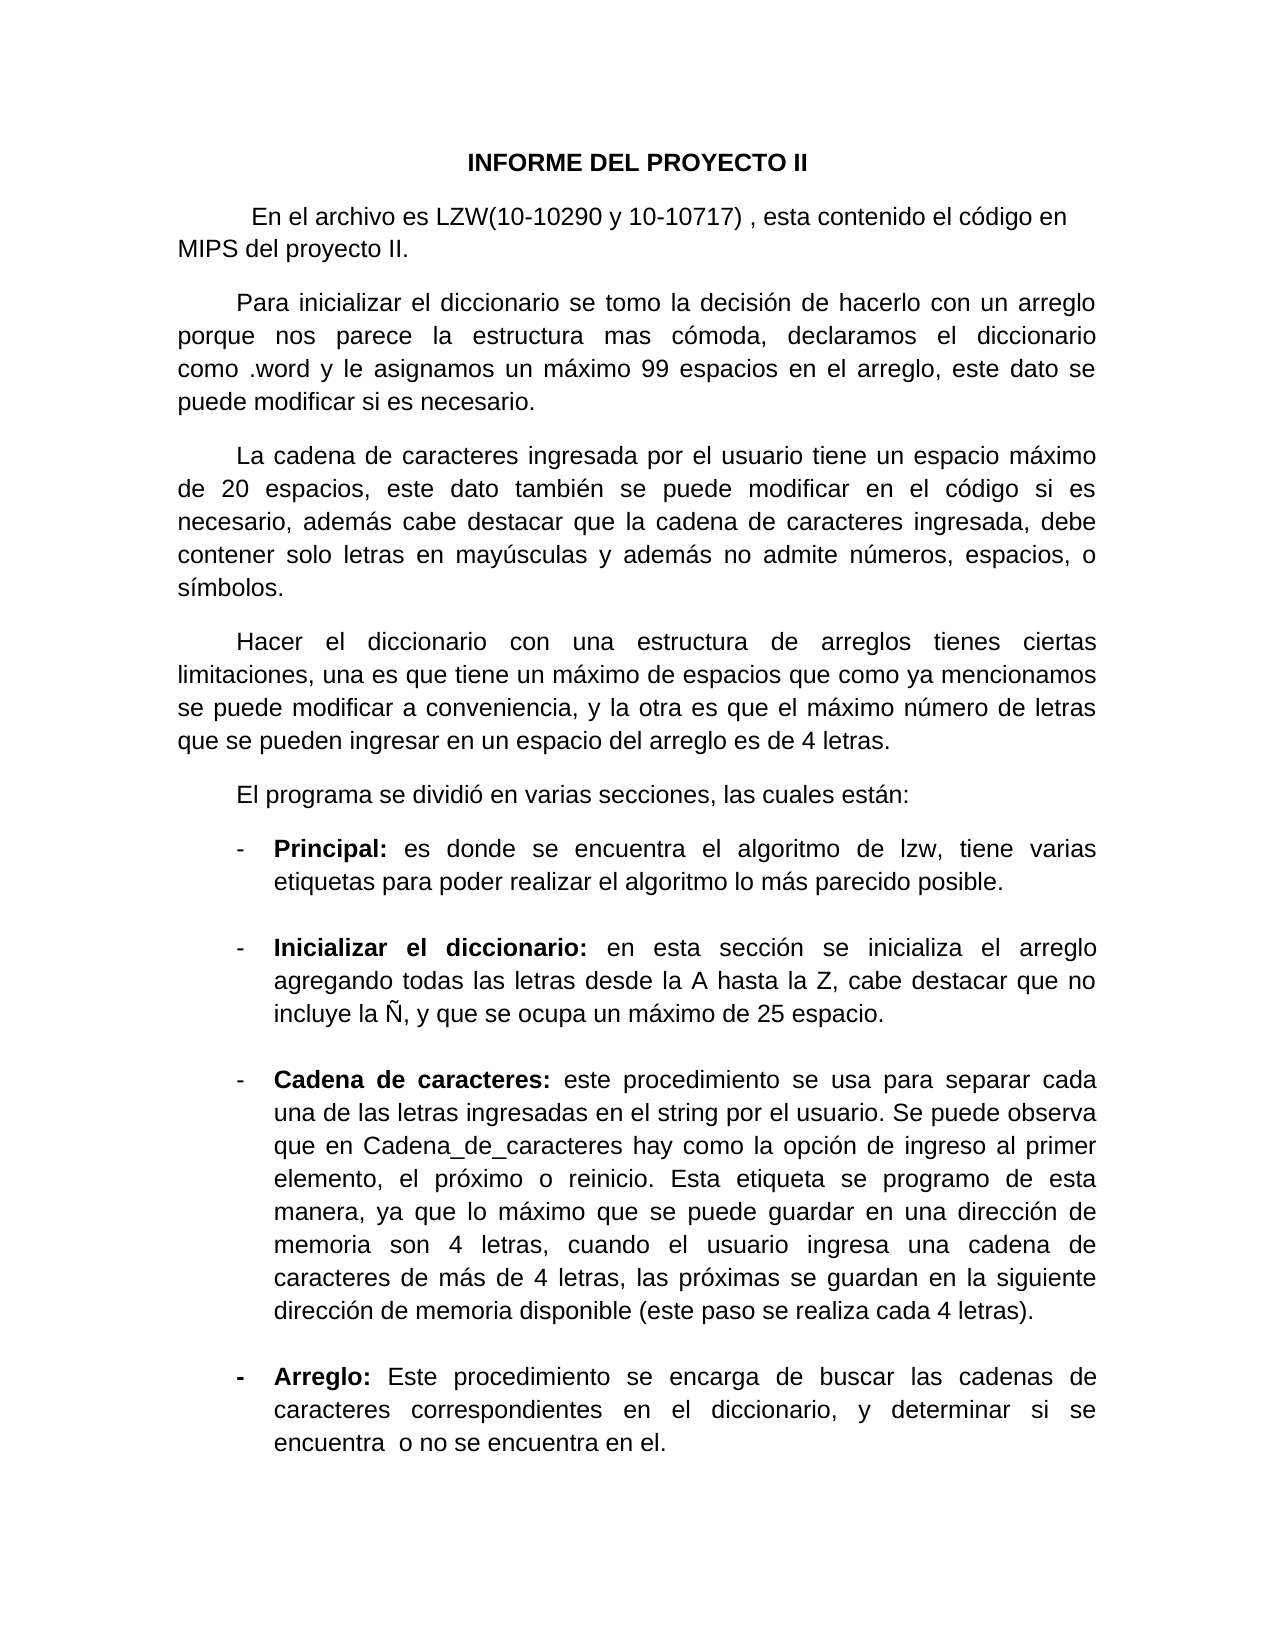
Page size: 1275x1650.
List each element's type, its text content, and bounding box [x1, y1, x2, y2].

list Arreglo: Este procedimiento se encarga de buscar las cadenas de caracteres correspondientes en el diccionario, y determinar si se encuentra o no se encuentra en el. [236, 1362, 1098, 1457]
text INFORME DEL PROYECTO II [177, 148, 1098, 176]
list Inicializar el diccionario: en esta sección se inicializa el arreglo agregando todas las letras desde la A hasta la Z, cabe destacar que no incluye la Ñ, y que se ocupa un máximo de 25 espacio. [236, 933, 1098, 1028]
list Cadena de caracteres: este procedimiento se usa para separar cada una de las letras ingresadas en el string por el usuario. Se puede observa que en Cadena_de_caracteres hay como la opción de ingreso al primer elemento, el próximo o reinicio. Esta etiqueta se programo de esta manera, ya que lo máximo que se puede guardar en una dirección de memoria son 4 letras, cuando el usuario ingresa una cadena de caracteres de más de 4 letras, las próximas se guardan en la siguiente dirección de memoria disponible (este paso se realiza cada 4 letras). [236, 1065, 1098, 1325]
text Para inicializar el diccionario se tomo la decisión de hacerlo con un arreglo porque nos parece la estructura mas cómoda, declaramos el diccionario como .word y le asignamos un máximo 99 espacios en el arreglo, este dato se puede modificar si es necesario. [177, 288, 1098, 416]
text La cadena de caracteres ingresada por el usuario tiene un espacio máximo de 20 espacios, este dato también se puede modificar en el código si es necesario, además cabe destacar que la cadena de caracteres ingresada, debe contener solo letras en mayúsculas y además no admite números, espacios, o símbolos. [177, 441, 1098, 602]
text En el archivo es LZW(10-10290 y 10-10717) , esta contenido el código en MIPS del proyecto II. [177, 201, 1098, 263]
text El programa se dividió en varias secciones, las cuales están: [177, 780, 1098, 809]
text Hacer el diccionario con una estructura de arreglos tienes ciertas limitaciones, una es que tiene un máximo de espacios que como ya mencionamos se puede modificar a conveniencia, y la otra es que el máximo número de letras que se pueden ingresar en un espacio del arreglo es de 4 letras. [177, 627, 1098, 755]
list Principal: es donde se encuentra el algoritmo de lzw, tiene varias etiquetas para poder realizar el algoritmo lo más parecido posible. [236, 834, 1098, 896]
